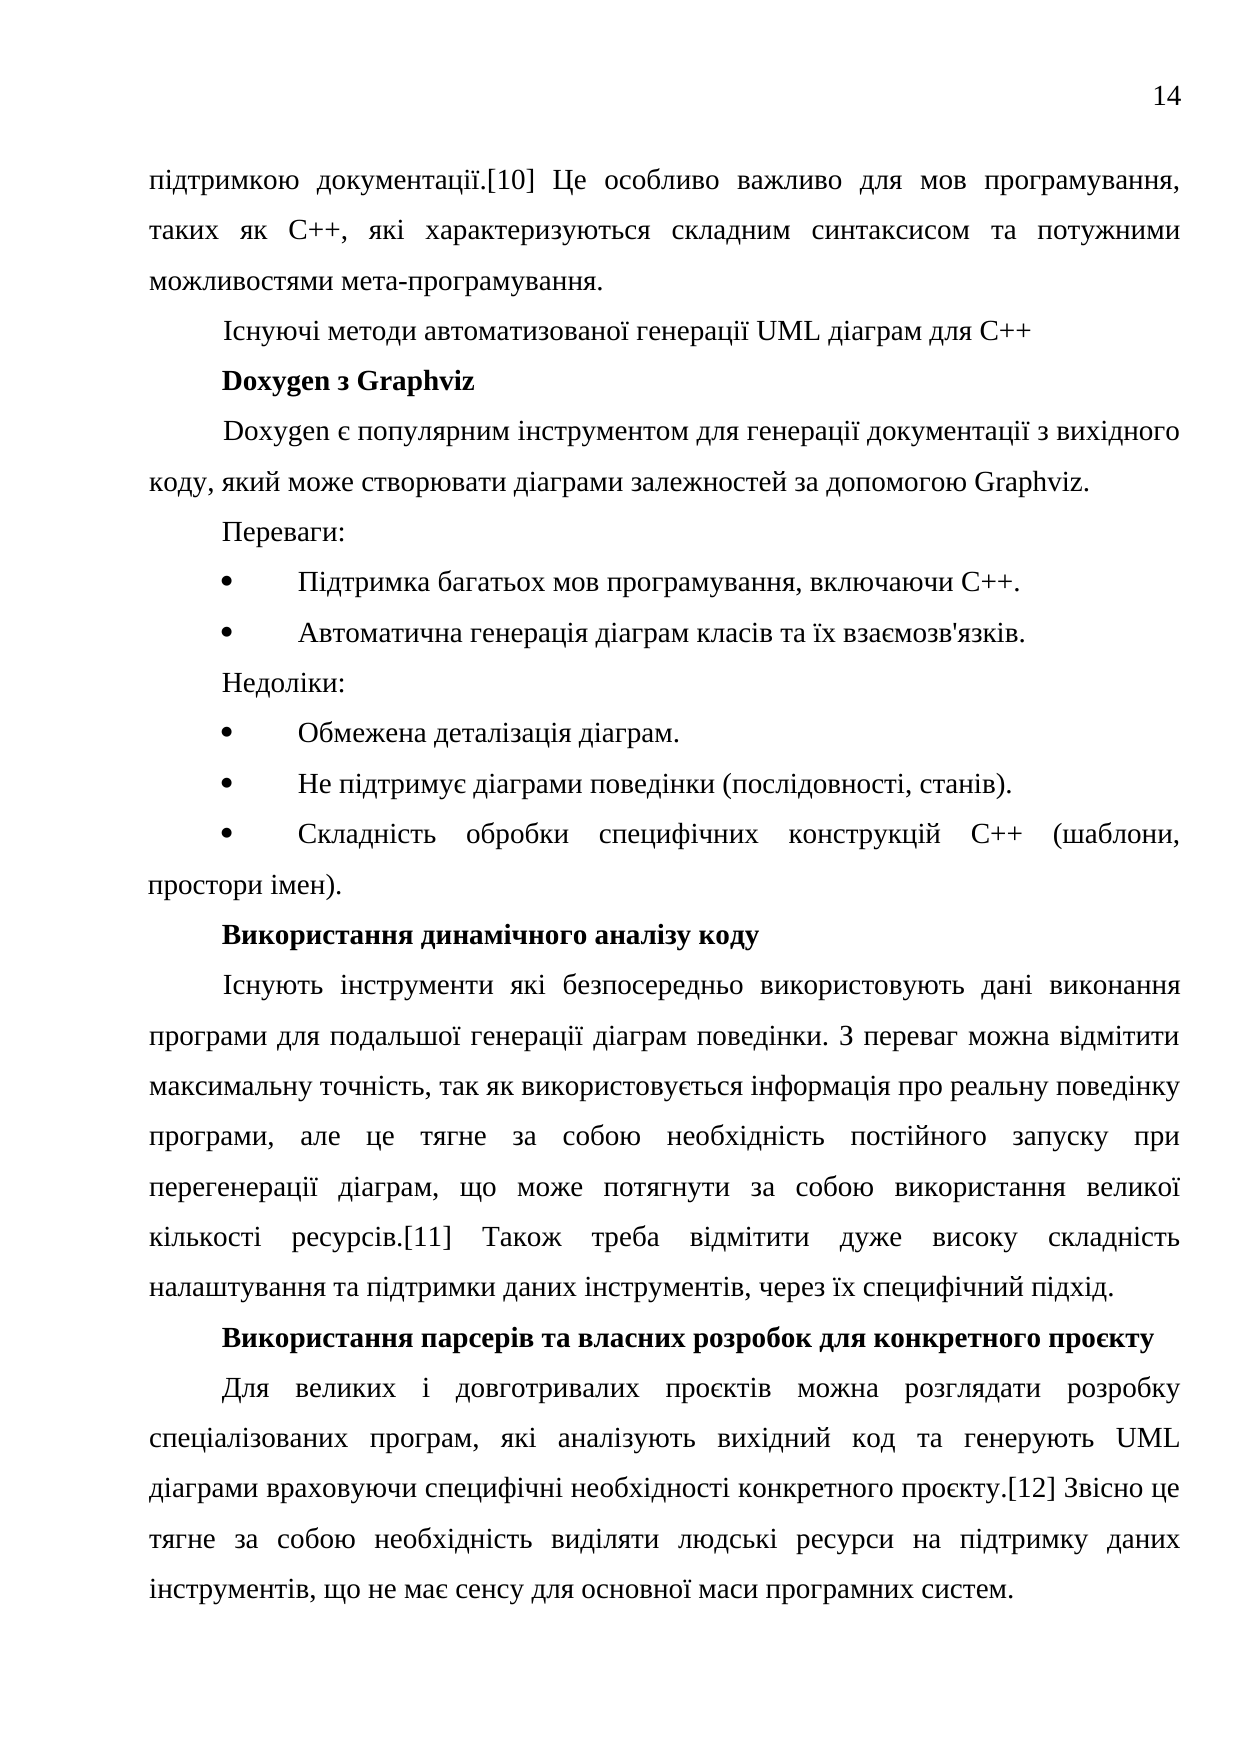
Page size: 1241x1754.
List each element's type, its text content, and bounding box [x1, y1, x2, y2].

subtitle Використання парсерів та власних розробок для конкретного проєкту [149, 1320, 1181, 1353]
list Складність обробки специфічних конструкцій C++ (шаблони, простори імен). [148, 816, 1181, 900]
text Недоліки: [149, 665, 1181, 699]
subtitle Doxygen з Graphviz [149, 363, 1181, 397]
list Підтримка багатьох мов програмування, включаючи C++. [148, 564, 1181, 598]
text Переваги: [149, 514, 1181, 548]
subtitle Використання динамічного аналізу коду [149, 917, 1181, 951]
text Існуючі методи автоматизованої генерації UML діаграм для C++ [149, 313, 1181, 346]
text Для великих і довготривалих проєктів можна розглядати розробку спеціалізованих програм, які аналізують вихідний код та генерують UML діаграми враховуючи специфічні необхідності конкретного проєкту.[12] Звісно це тягне за собою необхідність виділяти людські ресурси на підтримку даних інструментів, що не має сенсу для основної маси програмних систем. [149, 1370, 1181, 1605]
text Існують інструменти які безпосередньо використовують дані виконання програми для подальшої генерації діаграм поведінки. З переваг можна відмітити максимальну точність, так як використовується інформація про реальну поведінку програми, але це тягне за собою необхідність постійного запуску при перегенерації діаграм, що може потягнути за собою використання великої кількості ресурсів.[11] Також треба відмітити дуже високу складність налаштування та підтримки даних інструментів, через їх специфічний підхід. [148, 967, 1181, 1303]
list Обмежена деталізація діаграм. [148, 716, 1181, 749]
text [149, 162, 1181, 296]
text Doxygen є популярним інструментом для генерації документації з вихідного коду, який може створювати діаграми залежностей за допомогою Graphviz. [149, 413, 1181, 497]
list Автоматична генерація діаграм класів та їх взаємозв'язків. [148, 615, 1181, 648]
list Не підтримує діаграми поведінки (послідовності, станів). [148, 766, 1181, 800]
